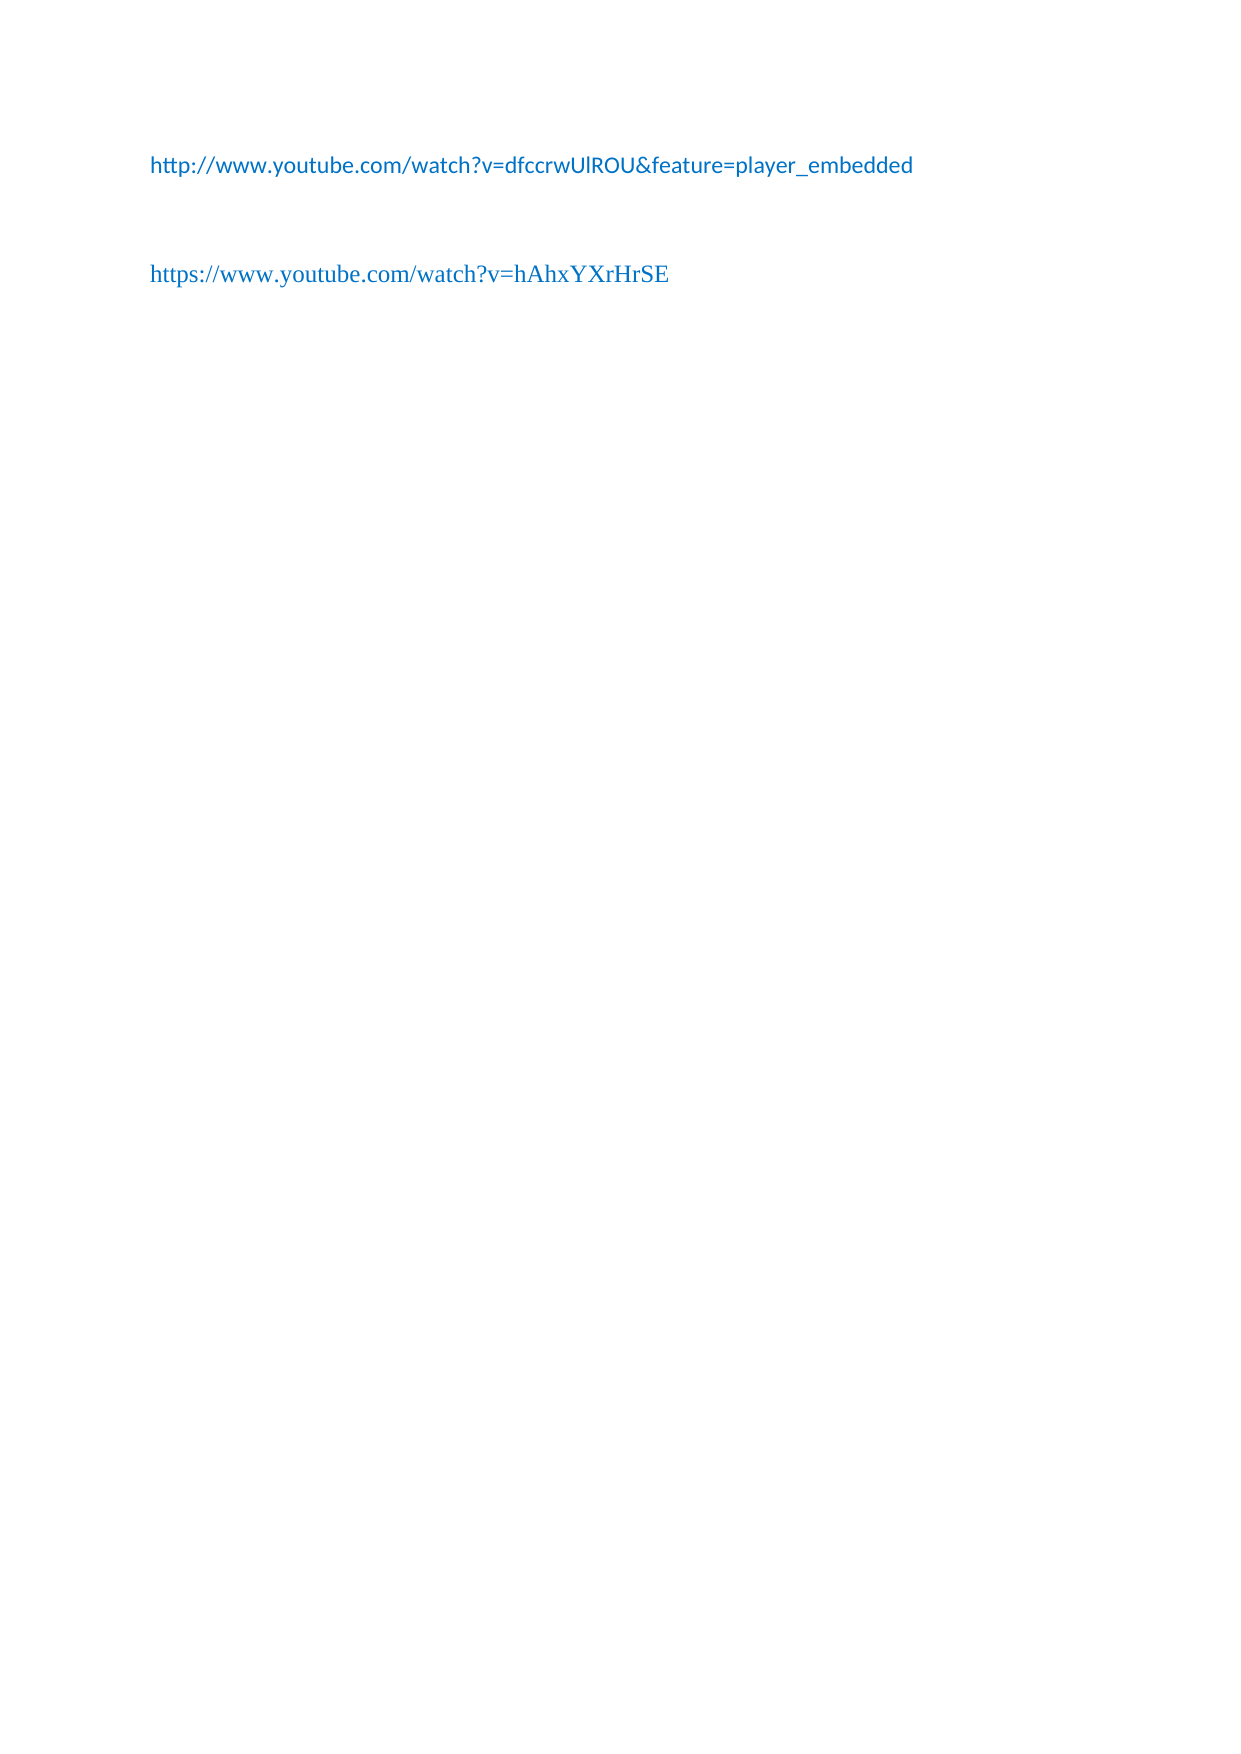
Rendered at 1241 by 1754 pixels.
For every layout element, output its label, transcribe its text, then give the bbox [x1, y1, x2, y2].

text http://www.youtube.com/watch?v=dfccrwUlROU&feature=player_embedded [150, 150, 1090, 179]
text https://www.youtube.com/watch?v=hAhxYXrHrSE [150, 259, 1090, 288]
